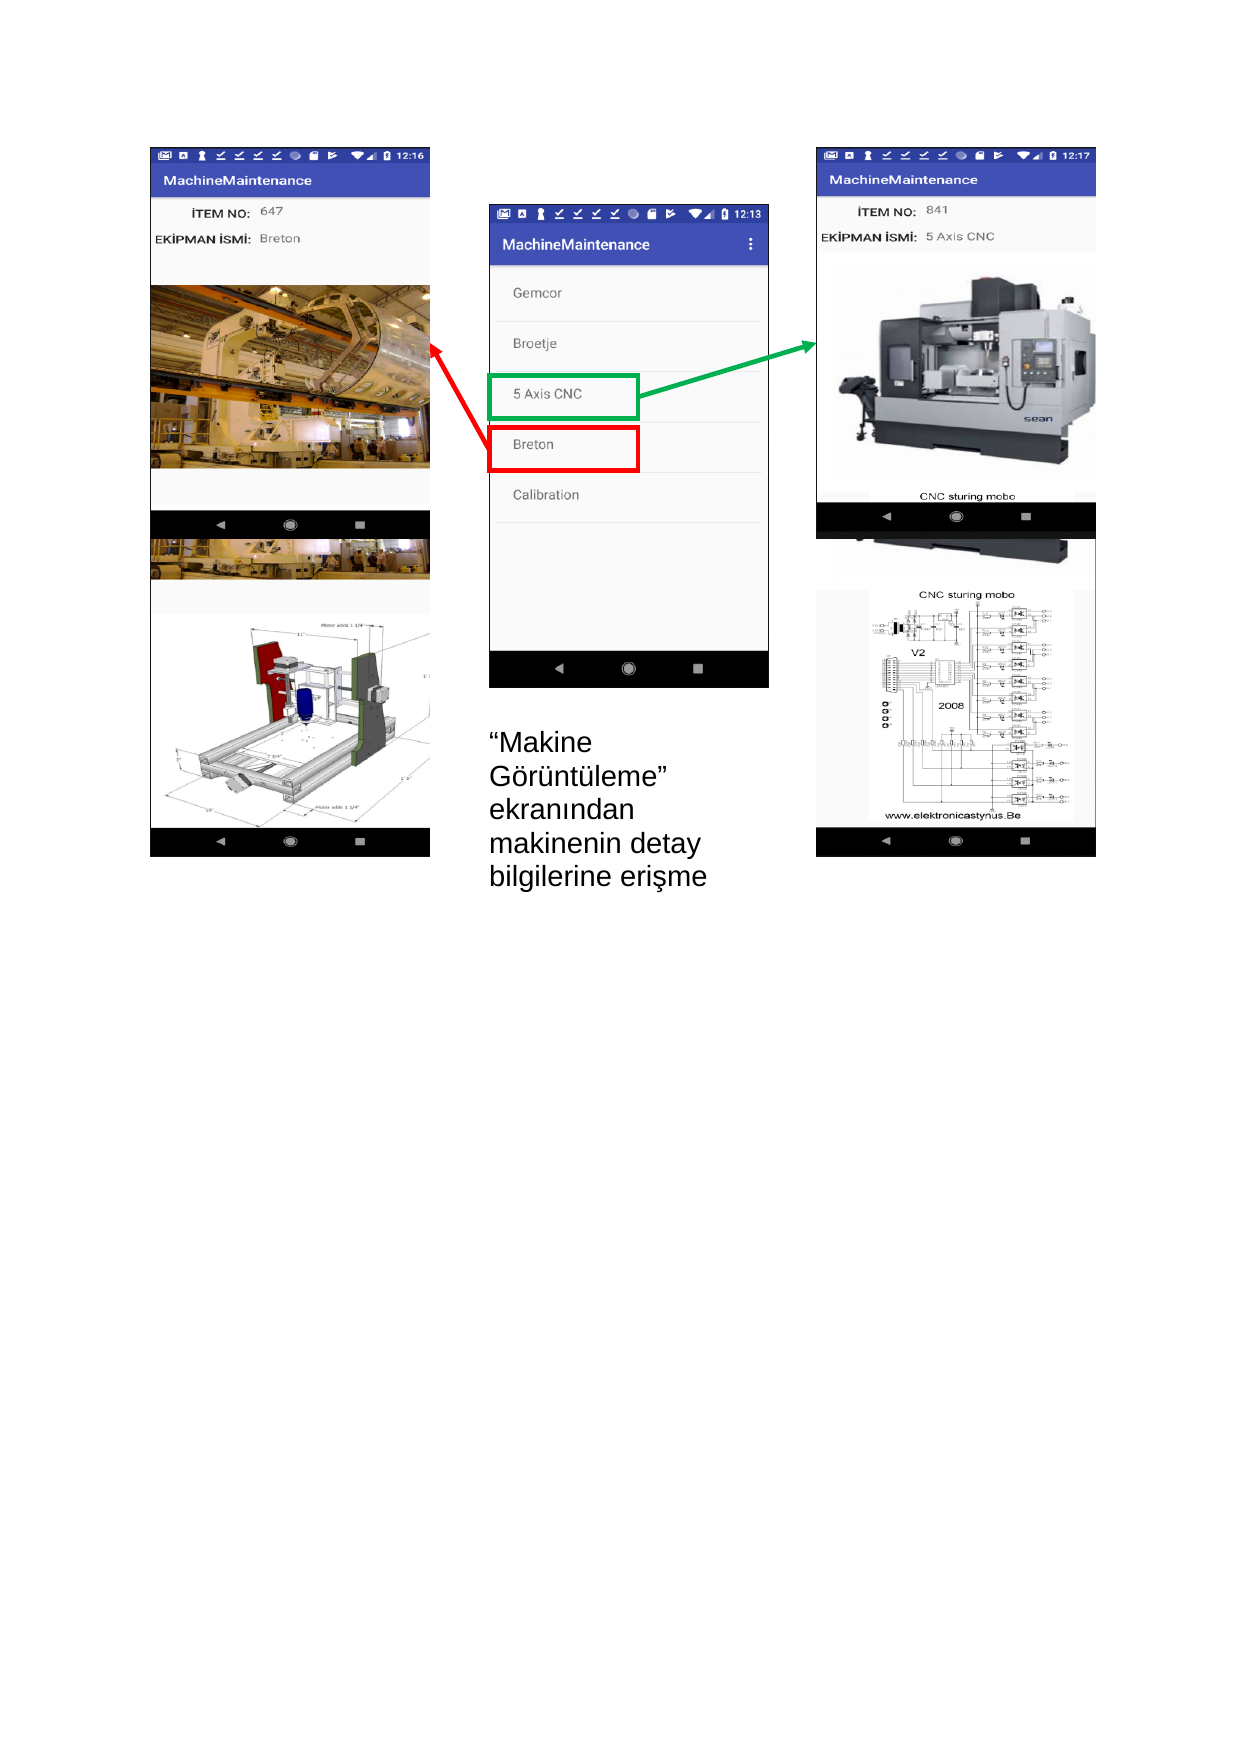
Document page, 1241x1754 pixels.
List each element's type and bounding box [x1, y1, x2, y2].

picture [150, 147, 430, 857]
picture [489, 361, 769, 688]
picture [816, 147, 1096, 857]
picture [492, 378, 636, 416]
picture [492, 430, 636, 468]
picture [489, 204, 769, 393]
